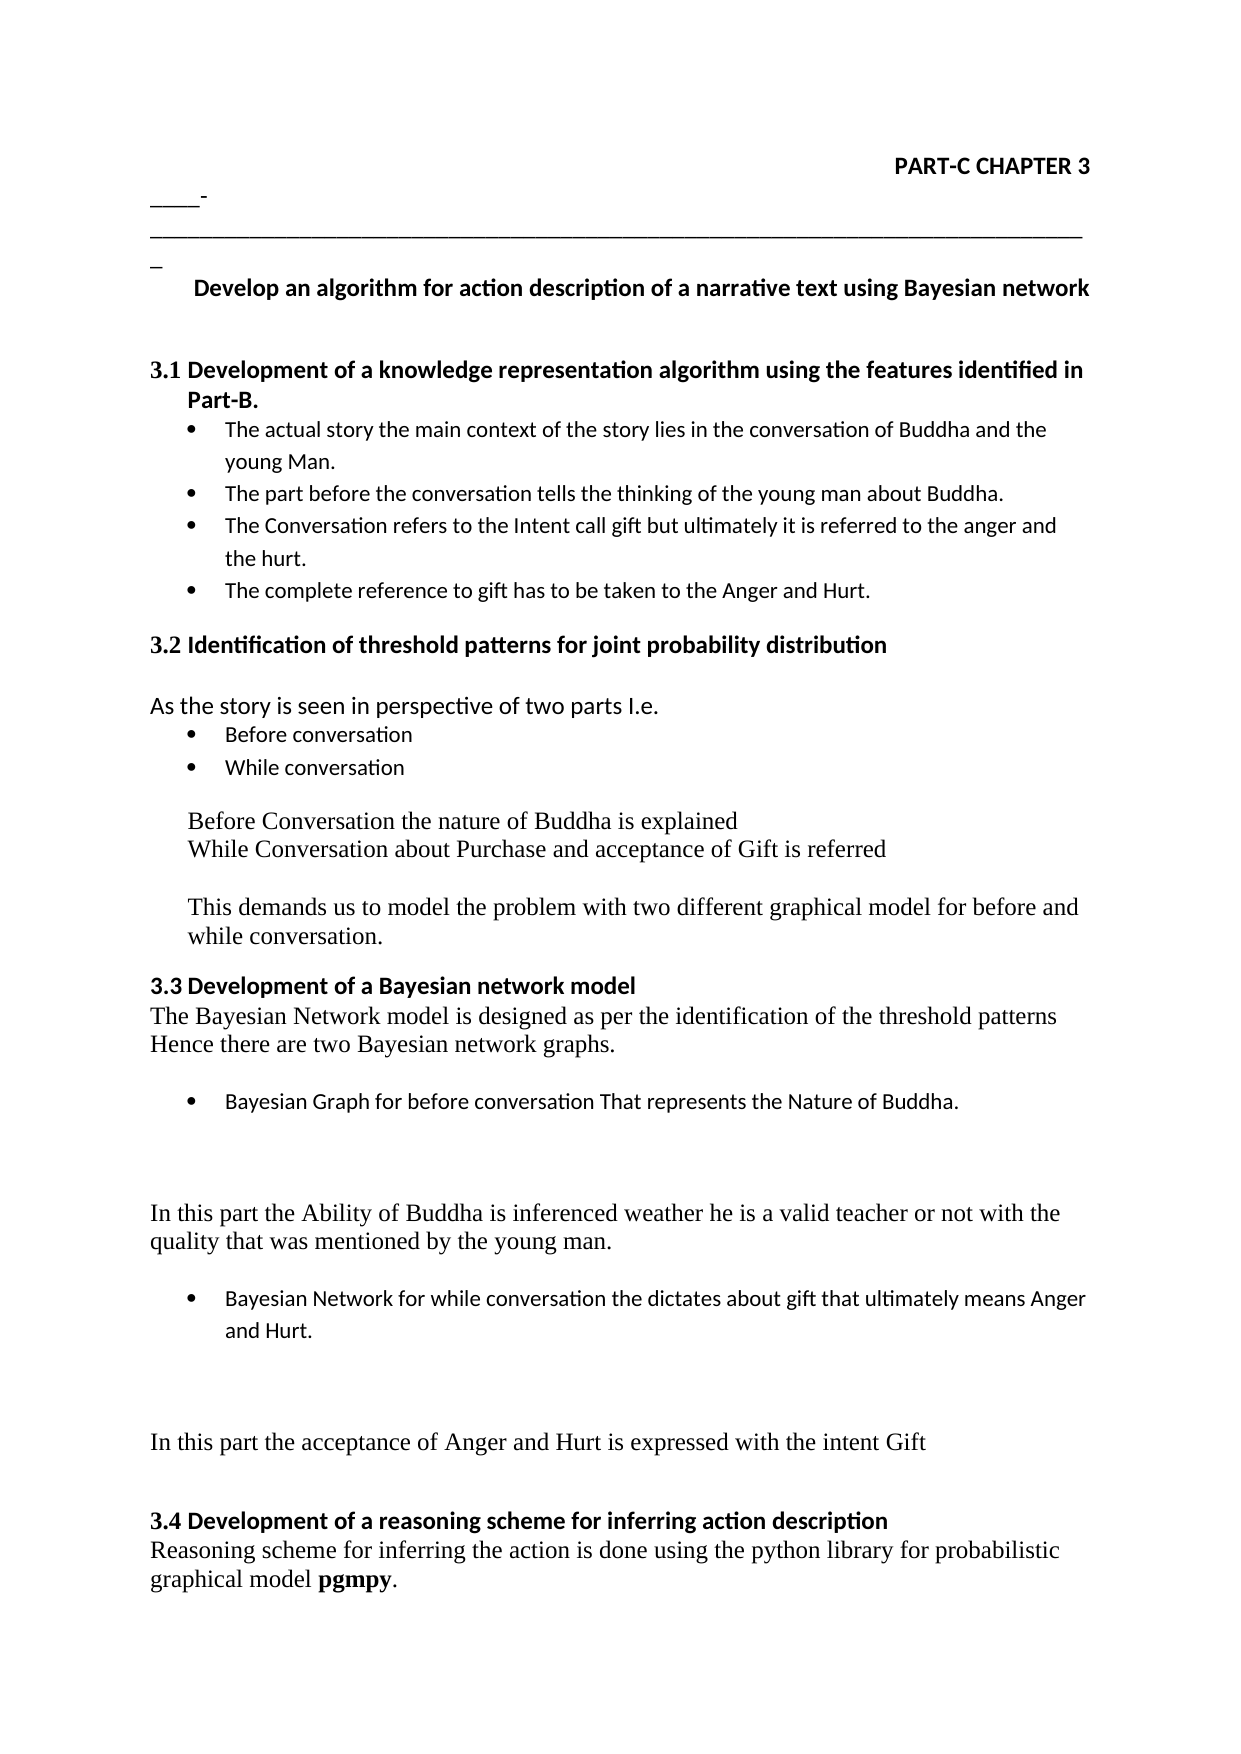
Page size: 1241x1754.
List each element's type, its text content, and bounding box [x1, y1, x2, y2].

text Reasoning scheme for inferring the action is done using the python library for probabilistic graphical model pgmpy. [150, 1535, 1090, 1593]
text The Bayesian Network model is designed as per the identification of the threshold patterns Hence there are two Bayesian network graphs. [150, 1001, 1090, 1058]
list The part before the conversation tells the thinking of the young man about Buddha. [187, 479, 1090, 507]
text As the story is seen in perspective of two parts I.e. [150, 690, 1090, 721]
list The Conversation refers to the Intent call gift but ultimately it is referred to the anger and the hurt. [187, 512, 1090, 572]
text While Conversation about Purchase and acceptance of Gift is referred [187, 834, 1090, 863]
list The complete reference to gift has to be taken to the Anger and Hurt. [187, 576, 1090, 604]
subtitle Development of a Bayesian network model [150, 970, 1090, 1001]
list Bayesian Network for while conversation the dictates about gift that ultimately means Anger and Hurt. [187, 1284, 1090, 1344]
text ________________________________________________________________________________ [150, 181, 1090, 272]
subtitle Identification of threshold patterns for joint probability distribution [150, 629, 1090, 659]
list While conversation [187, 753, 1090, 781]
list Bayesian Graph for before conversation That represents the Nature of Buddha. [187, 1087, 1090, 1115]
text In this part the acceptance of Anger and Hurt is expressed with the intent Gift [150, 1427, 1090, 1455]
list Before conversation [187, 721, 1090, 748]
text This demands us to model the problem with two different graphical model for before and while conversation. [187, 892, 1090, 949]
list The actual story the main context of the story lies in the conversation of Buddha and the young Man. [187, 415, 1090, 475]
subtitle Develop an algorithm for action description of a narrative text using Bayesian network [150, 272, 1090, 303]
subtitle Development of a reasoning scheme for inferring action description [150, 1505, 1090, 1535]
text Before Conversation the nature of Buddha is explained [187, 806, 1090, 834]
subtitle PART-C CHAPTER 3 [150, 150, 1090, 181]
subtitle Development of a knowledge representation algorithm using the features identified in Part-B. [150, 354, 1090, 415]
text In this part the Ability of Buddha is inferenced weather he is a valid teacher or not with the quality that was mentioned by the young man. [150, 1198, 1090, 1255]
